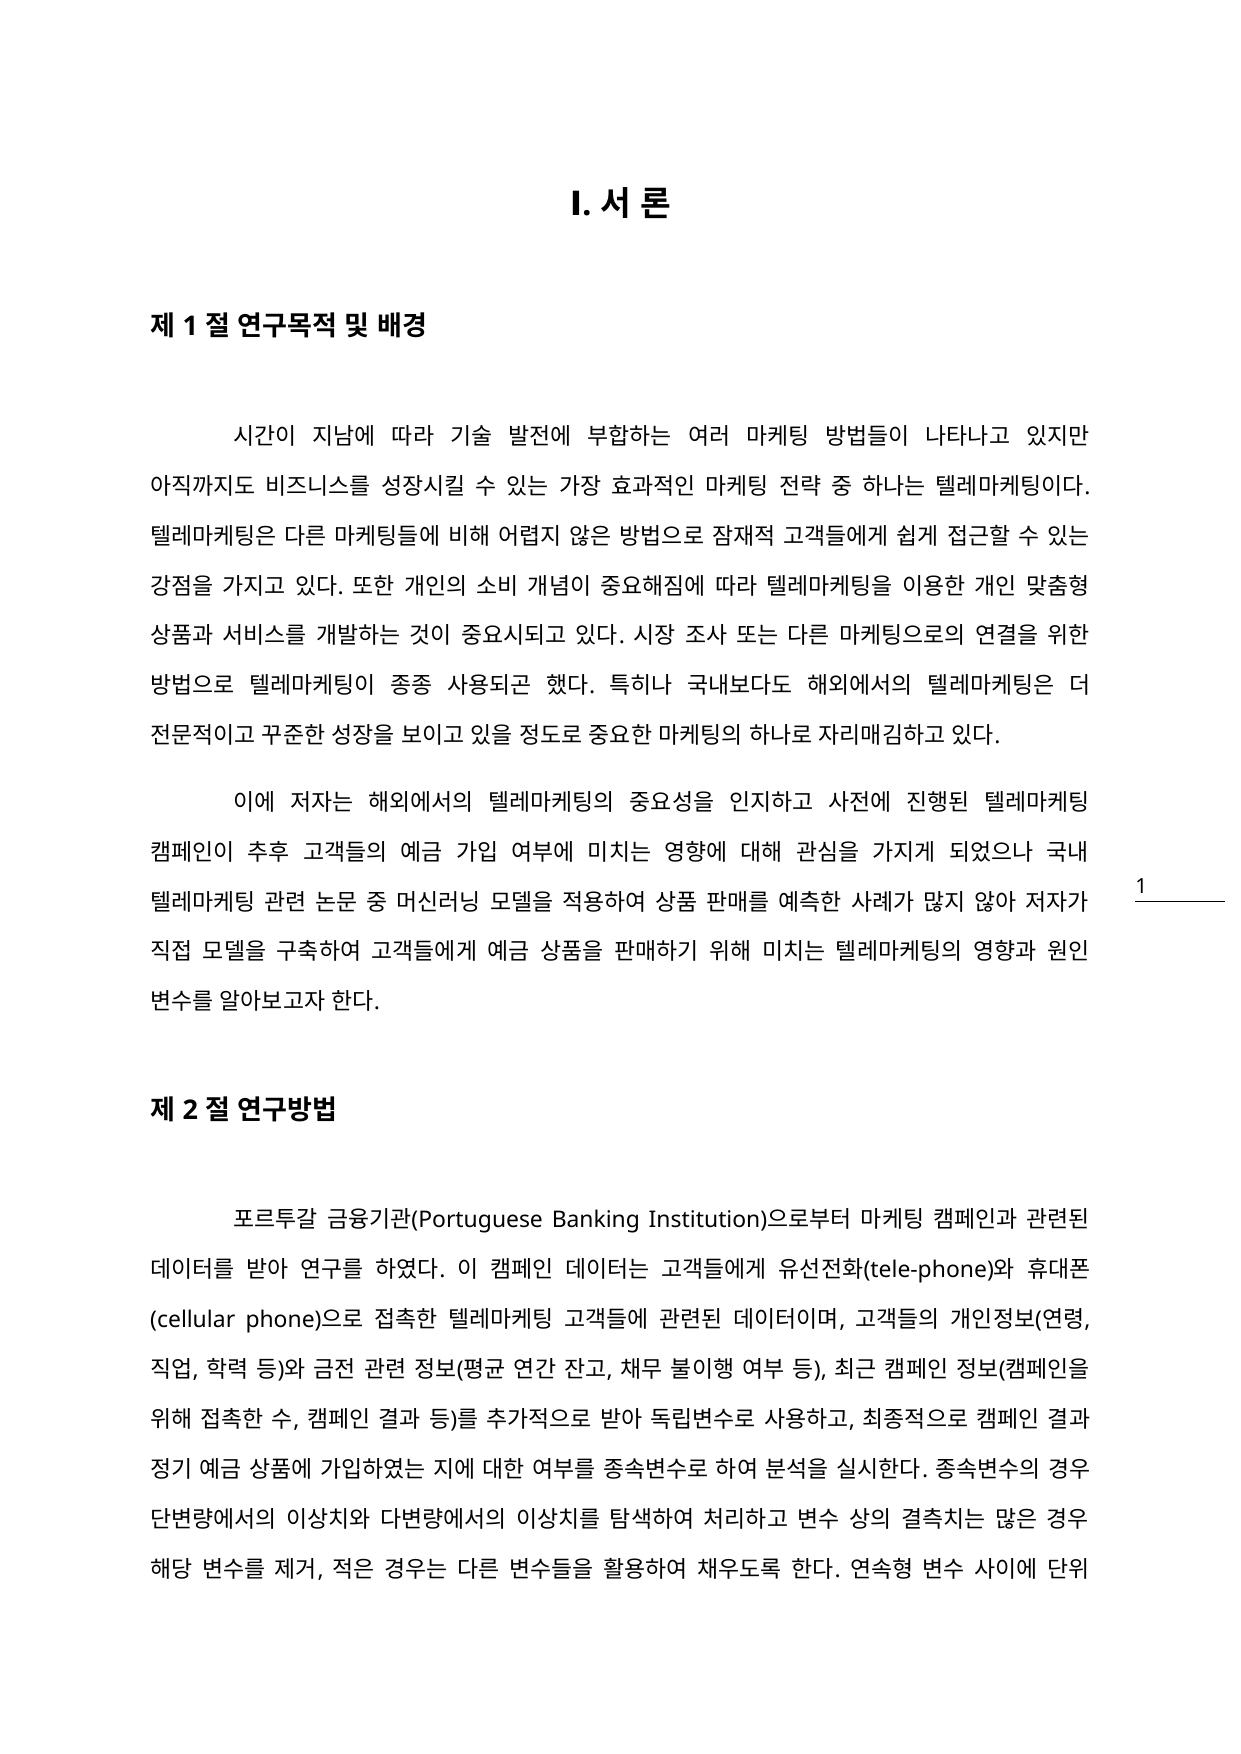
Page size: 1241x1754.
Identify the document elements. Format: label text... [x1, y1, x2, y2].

text Ⅰ. 서 론 [150, 177, 1090, 226]
text 제 1 절 연구목적 및 배경 [150, 304, 1090, 344]
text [150, 1201, 1090, 1584]
text 이에 저자는 해외에서의 텔레마케팅의 중요성을 인지하고 사전에 진행된 텔레마케팅 캠페인이 추후 고객들의 예금 가입 여부에 미치는 영향에 대해 관심을 가지게 되었으나 국내 텔레마케팅 관련 논문 중 머신러닝 모델을 적용하여 상품 판매를 예측한 사례가 많지 않아 저자가 직접 모델을 구축하여 고객들에게 예금 상품을 판매하기 위해 미치는 텔레마케팅의 영향과 원인 변수를 알아보고자 한다. [150, 784, 1090, 1016]
text 시간이 지남에 따라 기술 발전에 부합하는 여러 마케팅 방법들이 나타나고 있지만 아직까지도 비즈니스를 성장시킬 수 있는 가장 효과적인 마케팅 전략 중 하나는 텔레마케팅이다. 텔레마케팅은 다른 마케팅들에 비해 어렵지 않은 방법으로 잠재적 고객들에게 쉽게 접근할 수 있는 강점을 가지고 있다. 또한 개인의 소비 개념이 중요해짐에 따라 텔레마케팅을 이용한 개인 맞춤형 상품과 서비스를 개발하는 것이 중요시되고 있다. 시장 조사 또는 다른 마케팅으로의 연결을 위한 방법으로 텔레마케팅이 종종 사용되곤 했다. 특히나 국내보다도 해외에서의 텔레마케팅은 더 전문적이고 꾸준한 성장을 보이고 있을 정도로 중요한 마케팅의 하나로 자리매김하고 있다. [150, 418, 1090, 751]
text 제 2 절 연구방법 [150, 1088, 1090, 1127]
